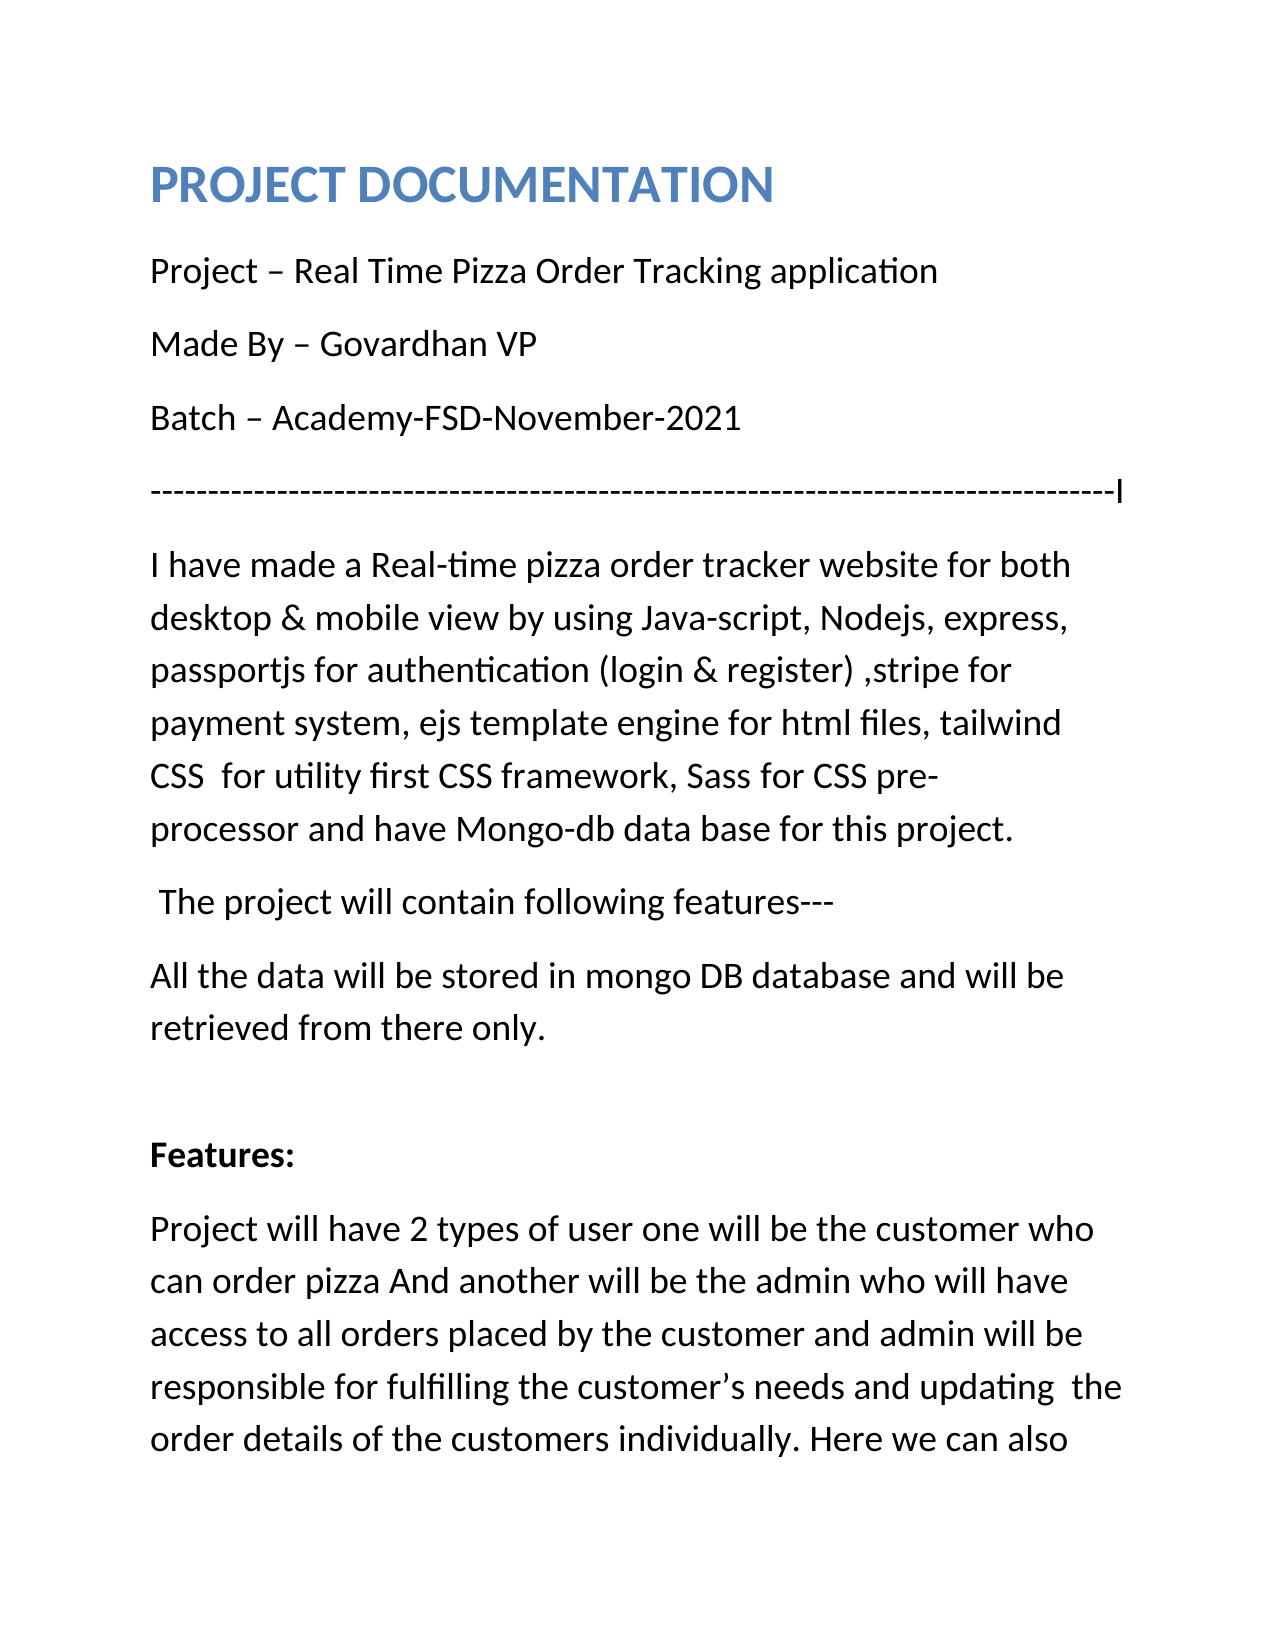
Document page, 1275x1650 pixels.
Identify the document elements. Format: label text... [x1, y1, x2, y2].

text ------------------------------------------------------------------------------------I [150, 467, 1125, 513]
text Batch – Academy-FSD-November-2021 [150, 394, 1125, 440]
text Made By – Govardhan VP [150, 320, 1125, 366]
text I have made a Real-time pizza order tracker website for both desktop & mobile view by using Java-script, Nodejs, express, passportjs for authentication (login & register) ,stripe for payment system, ejs template engine for html files, tailwind CSS for utility first CSS framework, Sass for CSS pre-processor and have Mongo-db data base for this project. [150, 541, 1125, 850]
text Project – Real Time Pizza Order Tracking application [150, 247, 1125, 293]
text All the data will be stored in mongo DB database and will be retrieved from there only. [150, 952, 1125, 1050]
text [150, 1204, 1125, 1461]
text Features: [150, 1131, 1125, 1177]
text The project will contain following features--- [150, 878, 1125, 924]
text PROJECT DOCUMENTATION [150, 150, 1125, 216]
